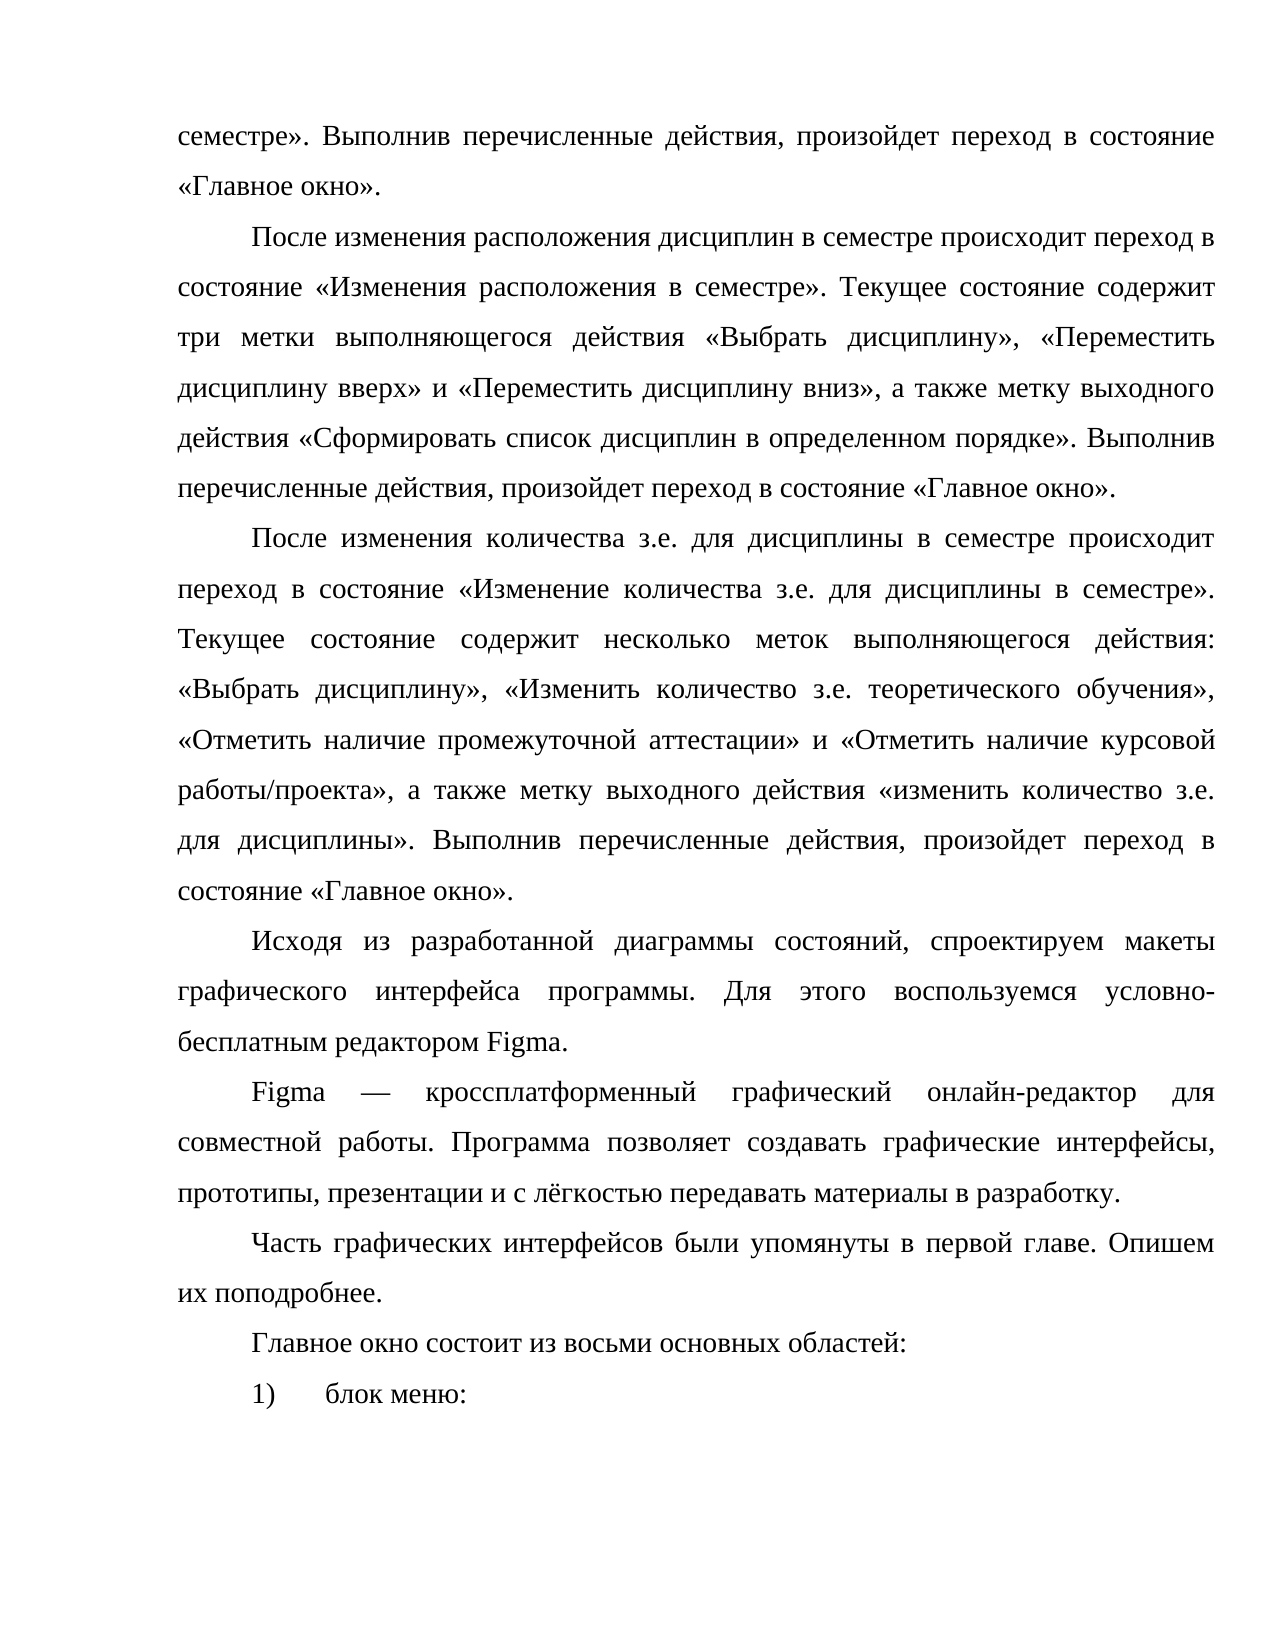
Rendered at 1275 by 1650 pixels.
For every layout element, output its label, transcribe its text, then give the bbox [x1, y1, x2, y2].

text Figma — кроссплатформенный графический онлайн-редактор для совместной работы. Программа позволяет создавать графические интерфейсы, прототипы, презентации и с лёгкостью передавать материалы в разработку. [177, 1074, 1216, 1208]
text После изменения расположения дисциплин в семестре происходит переход в состояние «Изменения расположения в семестре». Текущее состояние содержит три метки выполняющегося действия «Выбрать дисциплину», «Переместить дисциплину вверх» и «Переместить дисциплину вниз», а также метку выходного действия «Сформировать список дисциплин в определенном порядке». Выполнив перечисленные действия, произойдет переход в состояние «Главное окно». [177, 219, 1216, 504]
text Часть графических интерфейсов были упомянуты в первой главе. Опишем их поподробнее. [177, 1225, 1216, 1309]
text Главное окно состоит из восьми основных областей: [177, 1326, 1216, 1359]
text После изменения количества з.е. для дисциплины в семестре происходит переход в состояние «Изменение количества з.е. для дисциплины в семестре». Текущее состояние содержит несколько меток выполняющегося действия: «Выбрать дисциплину», «Изменить количество з.е. теоретического обучения», «Отметить наличие промежуточной аттестации» и «Отметить наличие курсовой работы/проекта», а также метку выходного действия «изменить количество з.е. для дисциплины». Выполнив перечисленные действия, произойдет переход в состояние «Главное окно». [177, 521, 1216, 906]
text Исходя из разработанной диаграммы состояний, спроектируем макеты графического интерфейса программы. Для этого воспользуемся условно-бесплатным редактором Figma. [177, 923, 1216, 1057]
list блок меню: [177, 1376, 1216, 1409]
